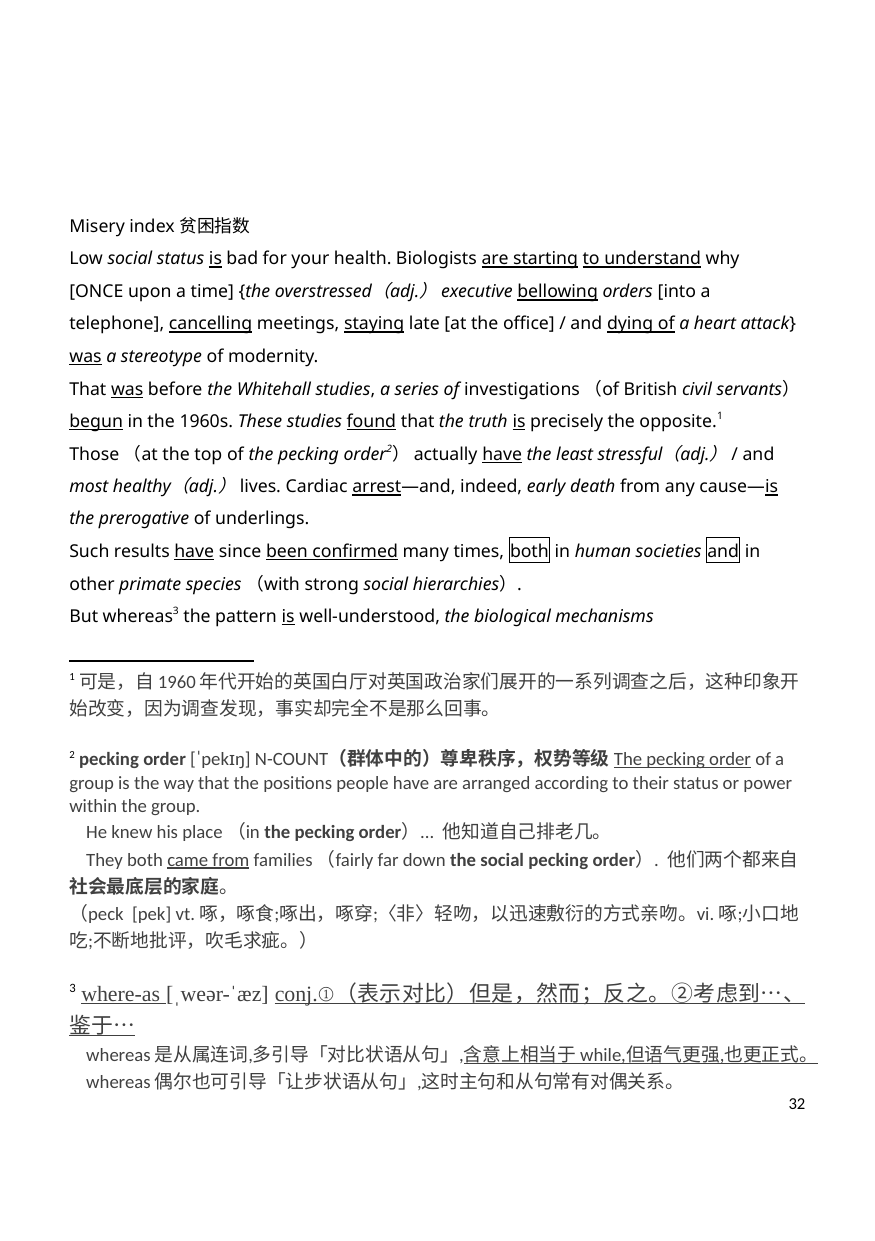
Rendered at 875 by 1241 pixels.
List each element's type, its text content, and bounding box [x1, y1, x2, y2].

text [ONCE upon a time] {the overstressed（adj.） executive bellowing orders [into a telephone], cancelling meetings, staying late [at the office] / and dying of a heart attack} was a stereotype of modernity. [69, 274, 805, 372]
text Such results have since been confirmed many times, both in human societies and in other primate species （with strong social hierarchies）. [69, 534, 805, 599]
text Low social status is bad for your health. Biologists are starting to understand why [69, 242, 805, 274]
text But whereas the pattern is well-understood, the biological mechanisms （underlying（adj.） it） are not. A study just published [in the Proceedings of the National Academy of Sciences], however, sheds some light on the matter. [69, 599, 805, 632]
text Misery index 贫困指数 [69, 209, 805, 242]
text Those （at the top of the pecking order） actually have the least stressful（adj.） / and most healthy（adj.） lives. Cardiac arrest—and, indeed, early death from any cause—is the prerogative of underlings. [69, 437, 805, 534]
text That was before the Whitehall studies, a series of investigations （of British civil servants） begun in the 1960s. These studies found that the truth is precisely the opposite. [69, 372, 805, 437]
